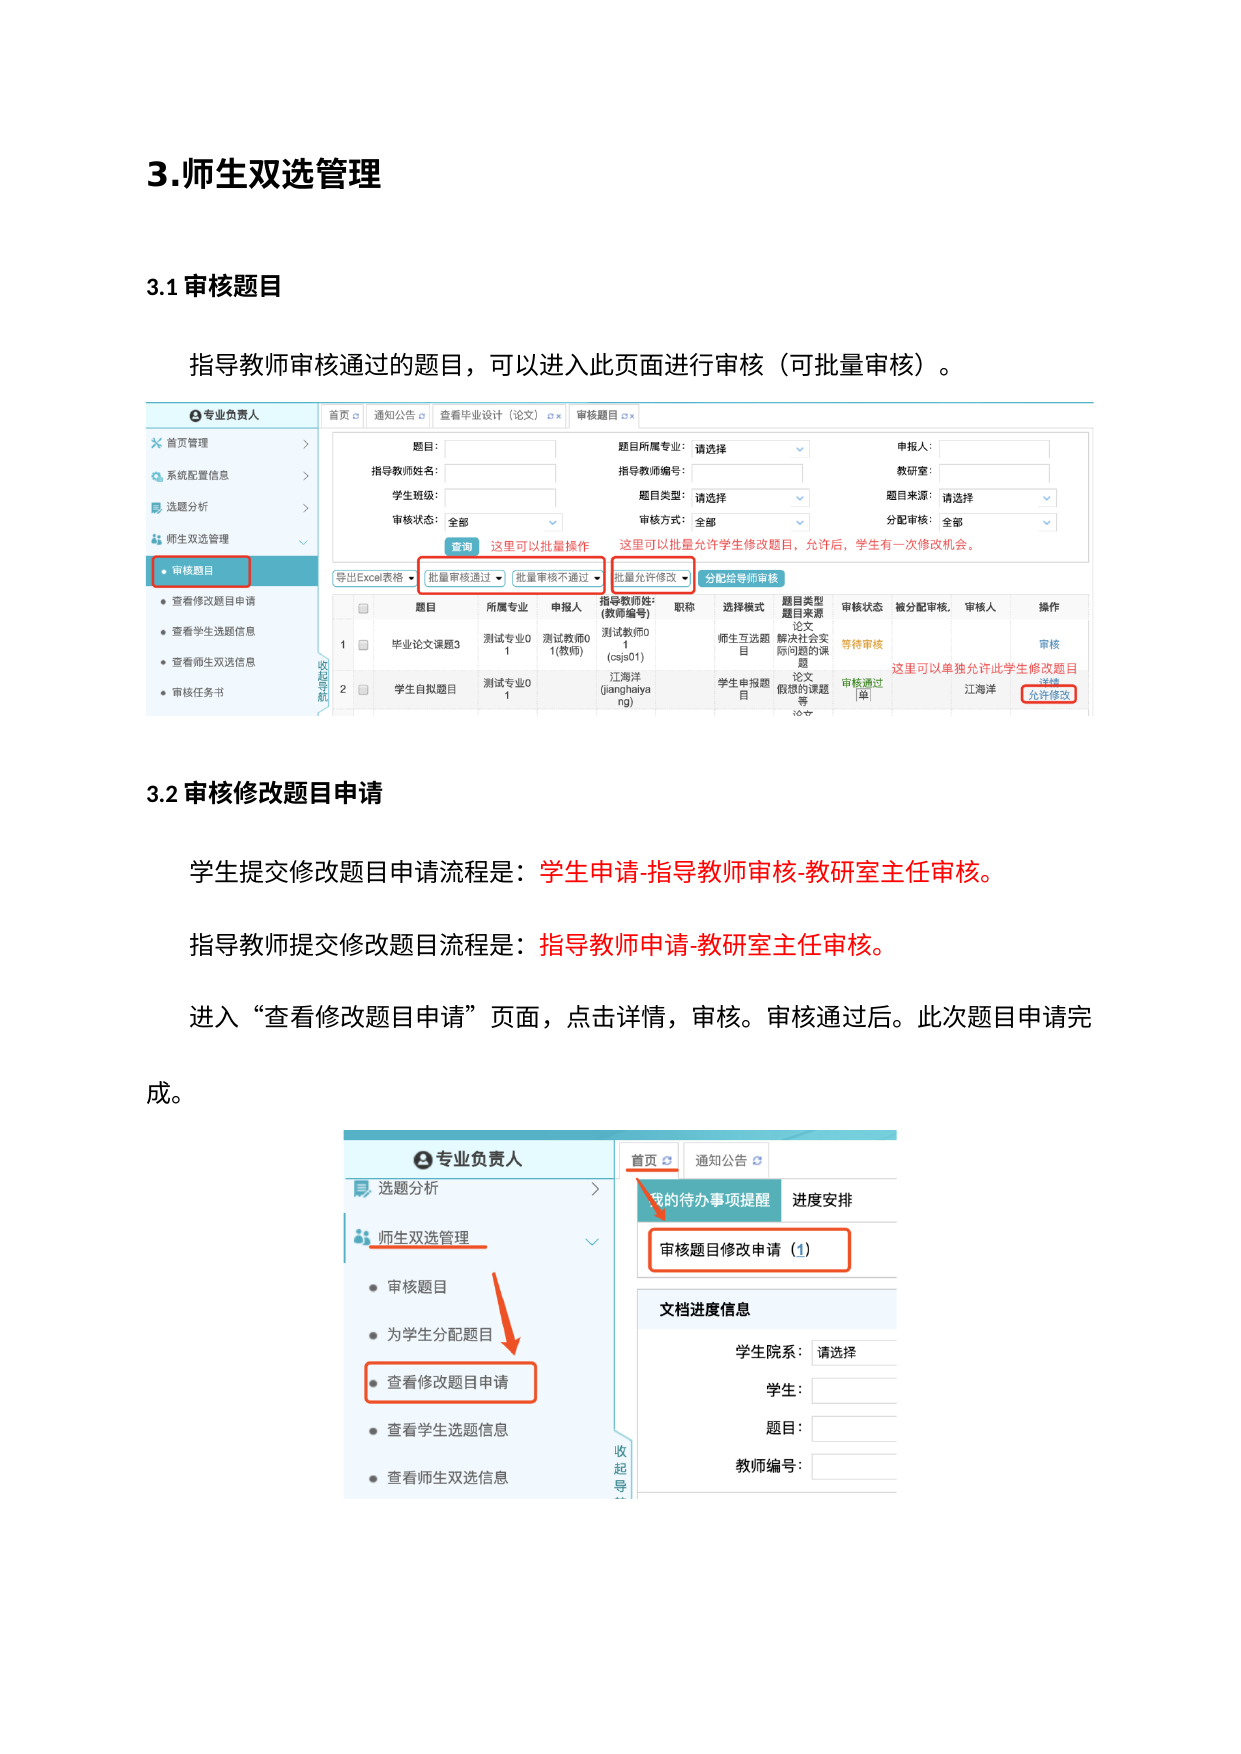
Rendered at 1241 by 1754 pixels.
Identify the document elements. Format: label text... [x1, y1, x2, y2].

text 进入“查看修改题目申请”页面，点击详情，审核。审核通过后。此次题目申请完成。 [146, 981, 1094, 1127]
text 指导教师审核通过的题目，可以进入此页面进行审核（可批量审核）。 [146, 329, 1094, 398]
subtitle 3.1审核题目 [146, 250, 1094, 319]
subtitle 3.2审核修改题目申请 [146, 757, 1094, 826]
picture [145, 402, 1094, 716]
text 指导教师提交修改题目流程是：指导教师申请-教研室主任审核。 [146, 909, 1094, 978]
subtitle 3.师生双选管理 [146, 137, 1094, 206]
picture [343, 1130, 897, 1499]
text 学生提交修改题目申请流程是：学生申请-指导教师审核-教研室主任审核。 [146, 836, 1094, 905]
